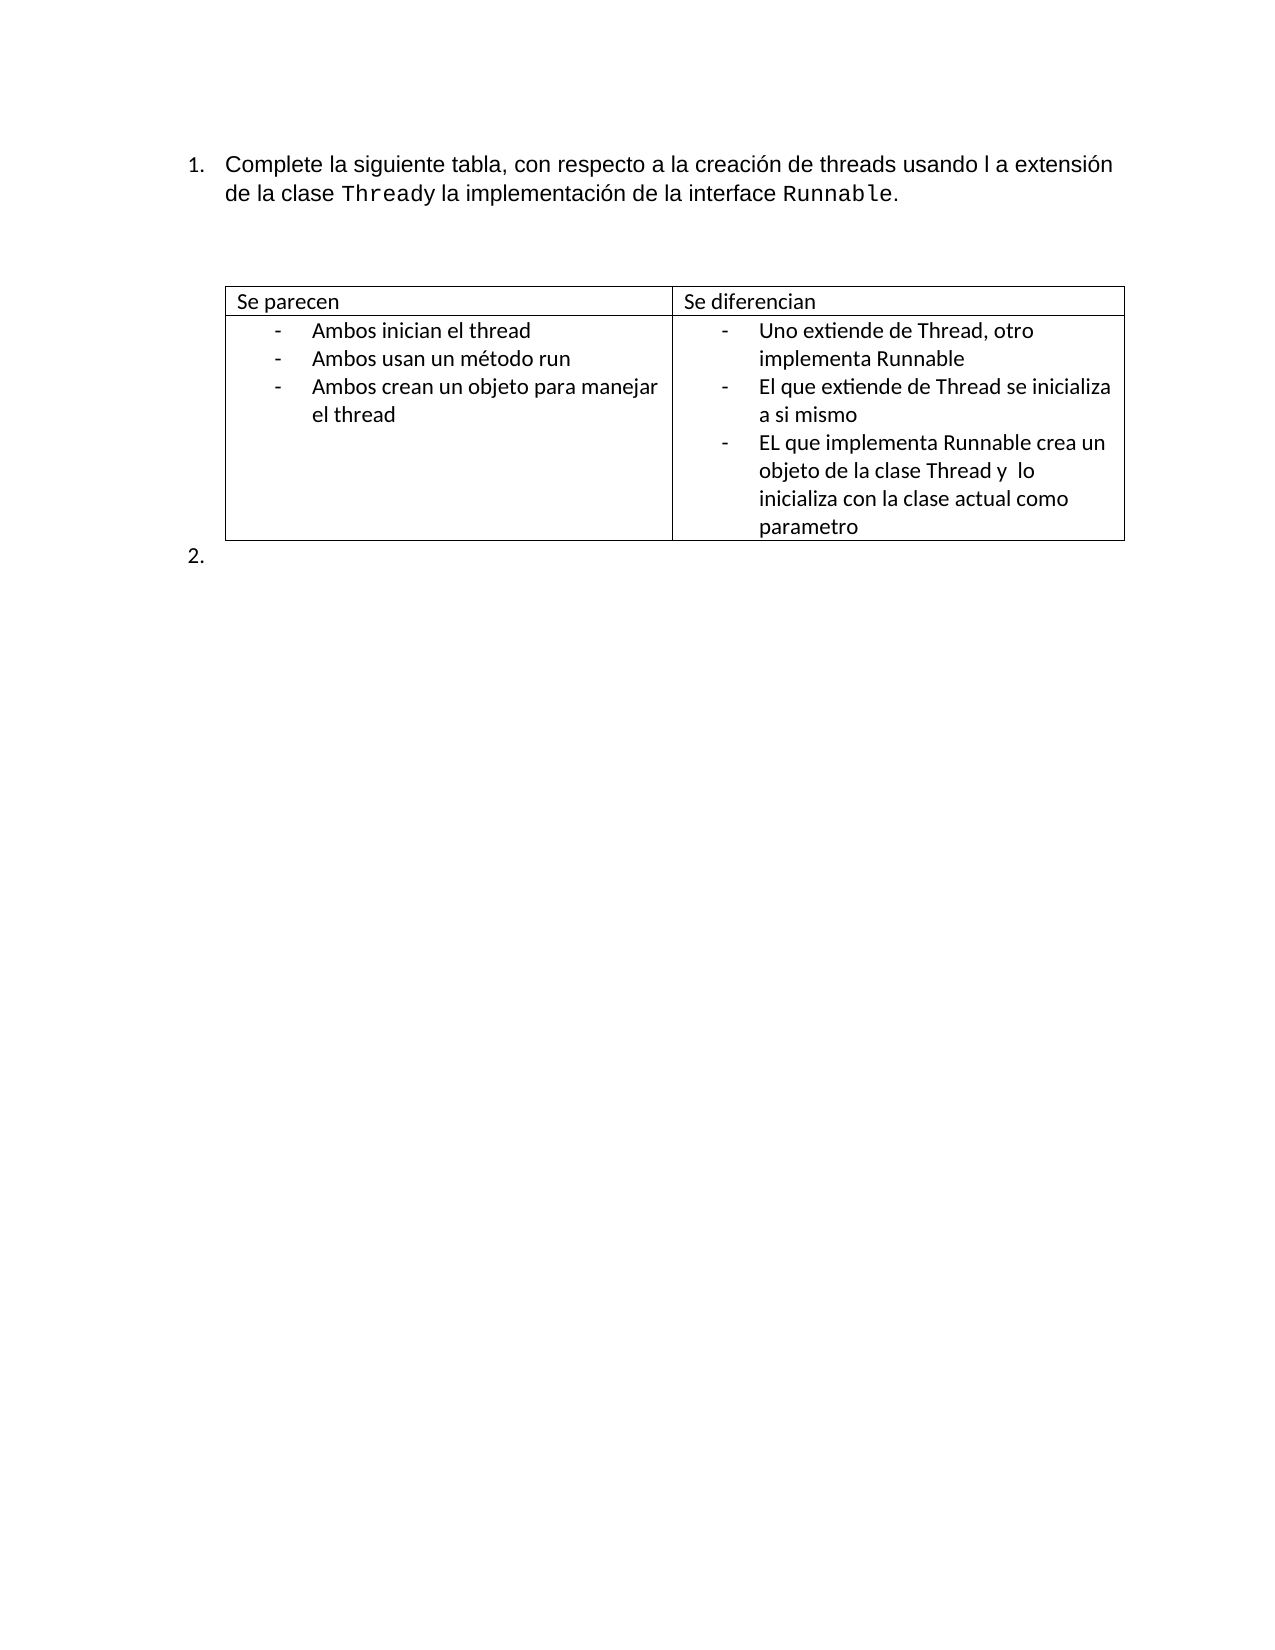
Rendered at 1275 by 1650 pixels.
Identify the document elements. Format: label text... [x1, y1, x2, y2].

table_cell Ambos inician el thread Ambos usan un método run Ambos crean un objeto para manejar el thread [226, 316, 672, 540]
table_header Se parecen [226, 287, 672, 315]
table_header Se diferencian [673, 287, 1124, 315]
list Complete la siguiente tabla, con respecto a la creación de threads usando l a extensión de la clase Thready la implementación de la interface Runnable. [187, 150, 1125, 267]
table_cell Uno extiende de Thread, otro implementa Runnable El que extiende de Thread se inicializa a si mismo EL que implementa Runnable crea un objeto de la clase Thread y lo inicializa con la clase actual como parametro [673, 316, 1124, 540]
